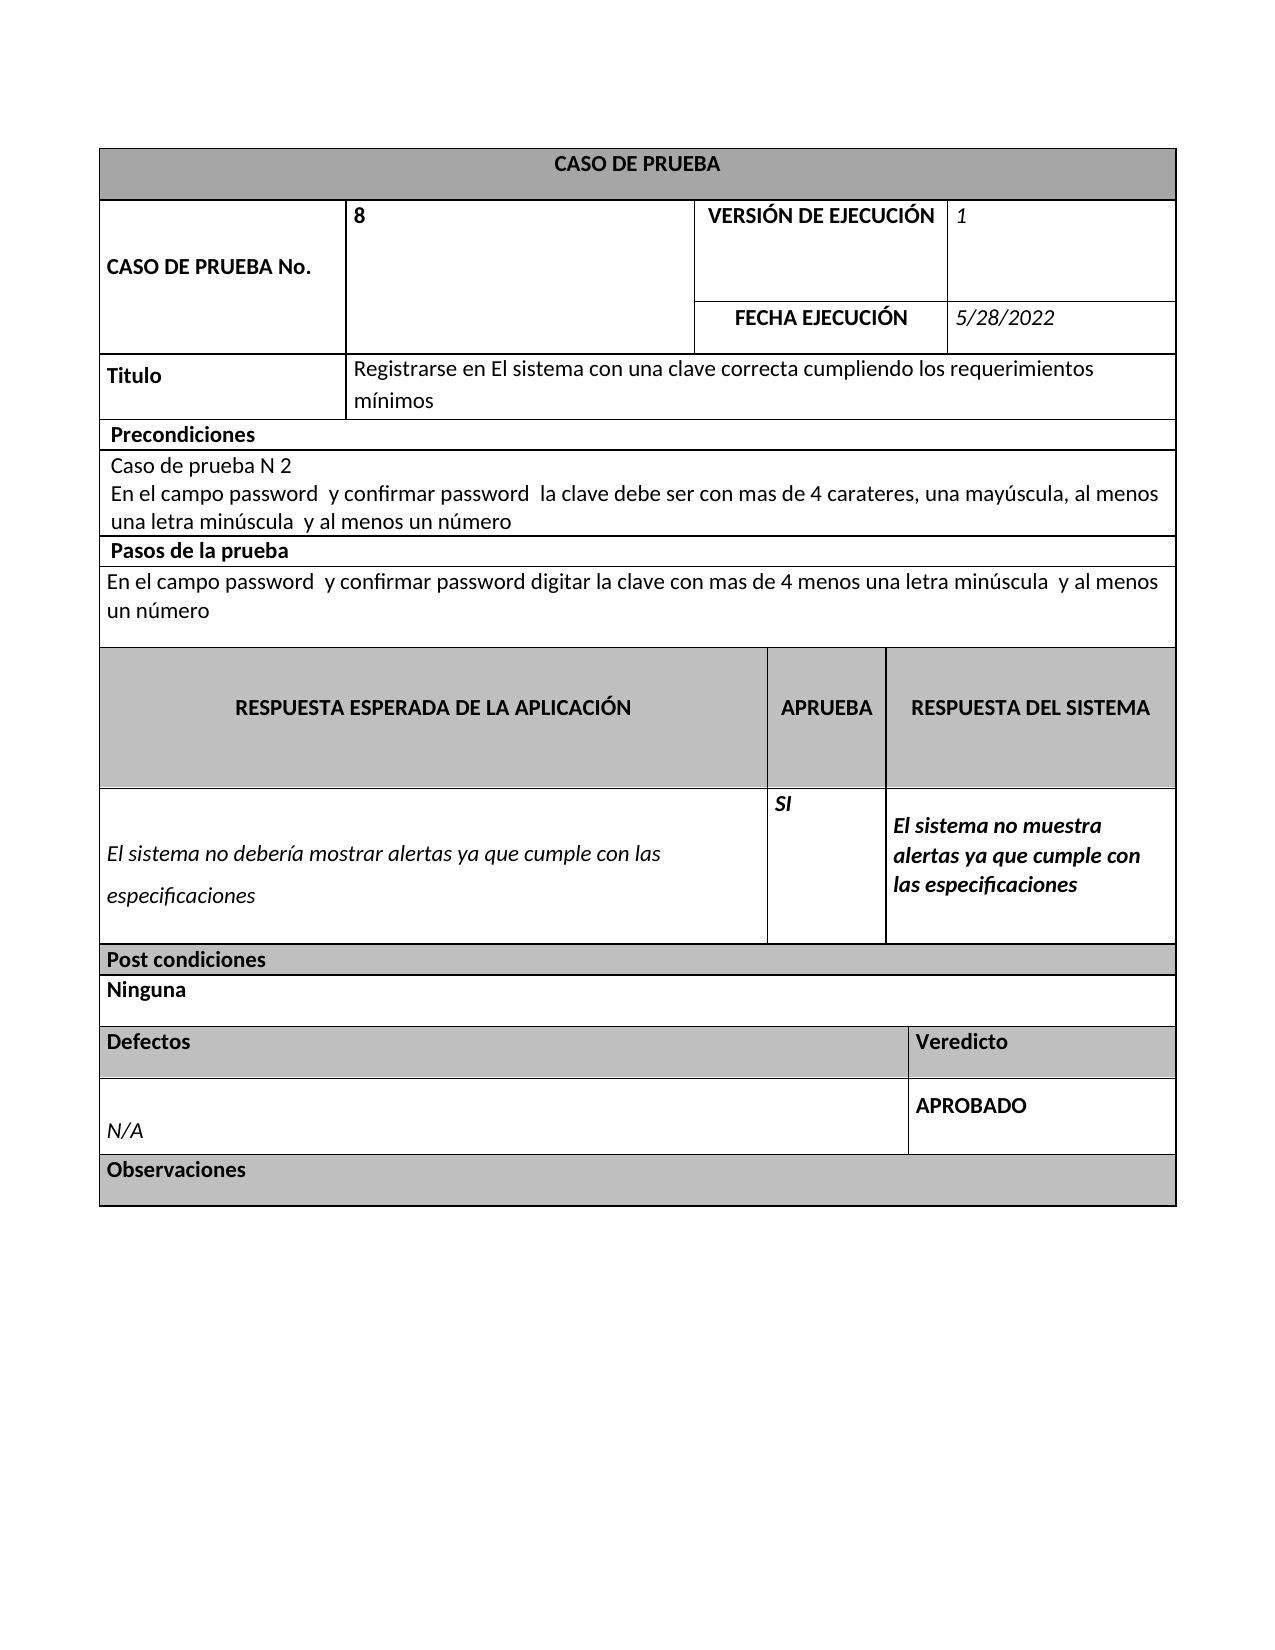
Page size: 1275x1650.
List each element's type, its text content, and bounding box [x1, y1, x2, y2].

table_cell CASO DE PRUEBA No. [100, 201, 345, 353]
table_cell El sistema no muestra alertas ya que cumple con las especificaciones [887, 789, 1175, 943]
table_cell Precondiciones [100, 420, 1175, 449]
table_cell Titulo [100, 355, 345, 418]
table_cell 5/28/2022 [948, 302, 1175, 353]
table_cell SI [768, 789, 885, 943]
table_cell FECHA EJECUCIÓN [695, 302, 947, 353]
table_cell Caso de prueba N 2 En el campo password y confirmar password la clave debe ser con mas de 4 carateres, una mayúscula, al menos una letra minúscula y al menos un número [100, 451, 1175, 535]
table_cell APROBADO [909, 1079, 1175, 1153]
table_cell RESPUESTA DEL SISTEMA [887, 648, 1175, 787]
table_cell El sistema no debería mostrar alertas ya que cumple con las especificaciones [100, 789, 767, 943]
table_header CASO DE PRUEBA [100, 149, 1175, 199]
table_cell VERSIÓN DE EJECUCIÓN [695, 201, 947, 301]
table_cell En el campo password y confirmar password digitar la clave con mas de 4 menos una letra minúscula y al menos un número [100, 567, 1175, 647]
table_cell Veredicto [909, 1027, 1175, 1077]
table_cell Pasos de la prueba [100, 537, 1175, 566]
table_cell Defectos [100, 1027, 908, 1077]
table_cell 1 [948, 201, 1175, 301]
table_cell Observaciones [100, 1155, 1175, 1205]
table_cell Post condiciones [100, 945, 1175, 974]
table_cell 8 [347, 201, 694, 353]
table_cell N/A [100, 1079, 908, 1153]
table_cell Registrarse en El sistema con una clave correcta cumpliendo los requerimientos mínimos [347, 355, 1175, 418]
table_cell RESPUESTA ESPERADA DE LA APLICACIÓN [100, 648, 767, 787]
table_cell Ninguna [100, 976, 1175, 1026]
table_cell APRUEBA [768, 648, 885, 787]
